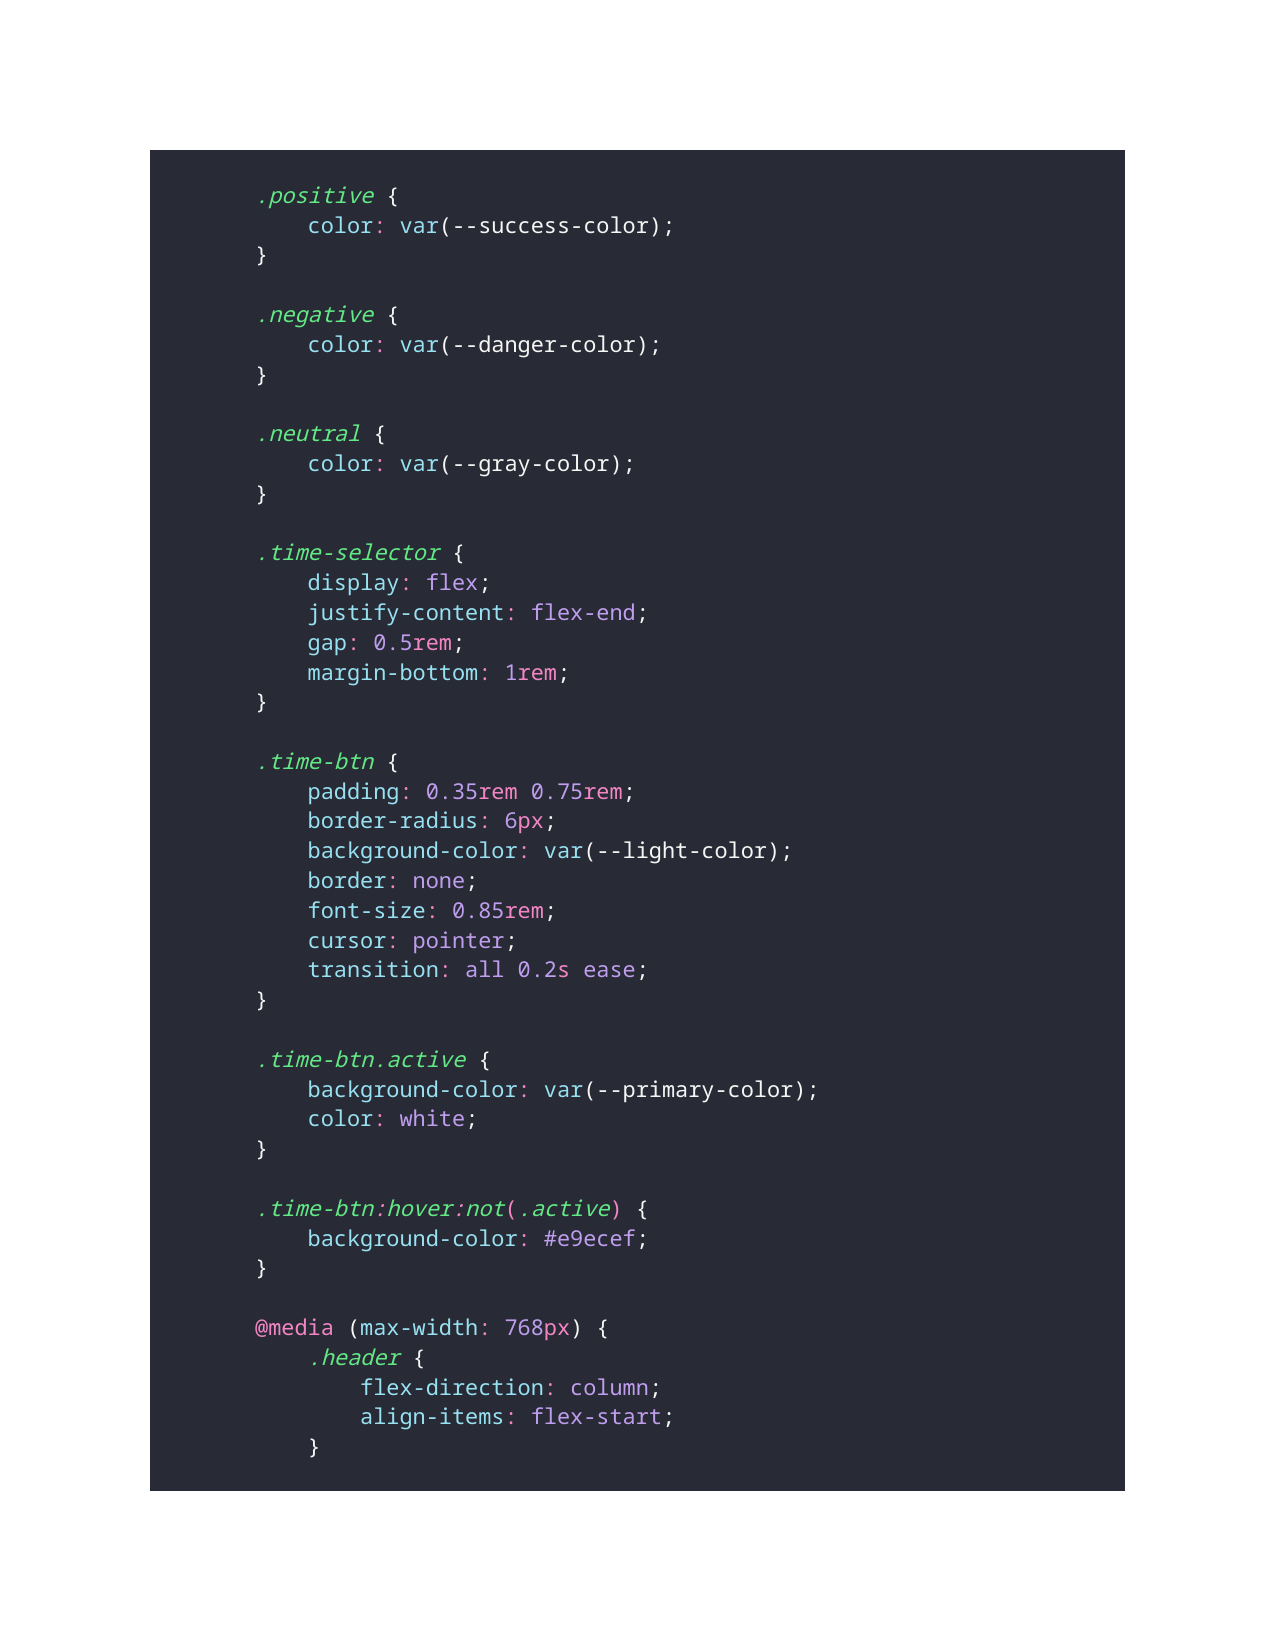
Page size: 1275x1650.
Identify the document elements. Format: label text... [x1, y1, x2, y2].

text flex-direction: column; [150, 1371, 1125, 1401]
text background-color: #e9ecef; [150, 1222, 1125, 1252]
text display: flex; [150, 567, 1125, 597]
text background-color: var(--primary-color); [150, 1073, 1125, 1103]
text margin-bottom: 1rem; [150, 656, 1125, 686]
text background-color: var(--light-color); [150, 835, 1125, 865]
text } [150, 478, 1125, 507]
text cursor: pointer; [150, 924, 1125, 954]
text .time-btn:hover:not(.active) { [150, 1193, 1125, 1222]
text padding: 0.35rem 0.75rem; [150, 776, 1125, 805]
text border: none; [150, 865, 1125, 895]
text .time-selector { [150, 537, 1125, 567]
text color: var(--gray-color); [150, 448, 1125, 478]
text .negative { [150, 299, 1125, 329]
text align-items: flex-start; [150, 1401, 1125, 1431]
text } [150, 1133, 1125, 1163]
text color: white; [150, 1103, 1125, 1133]
text } [150, 1252, 1125, 1282]
text color: var(--danger-color); [150, 329, 1125, 358]
text } [150, 358, 1125, 388]
text @media (max-width: 768px) { [150, 1312, 1125, 1342]
text color: var(--success-color); [150, 209, 1125, 239]
text .time-btn { [150, 746, 1125, 776]
text border-radius: 6px; [150, 805, 1125, 835]
text } [150, 686, 1125, 716]
text } [150, 239, 1125, 269]
text .time-btn.active { [150, 1044, 1125, 1073]
text gap: 0.5rem; [150, 627, 1125, 656]
text .neutral { [150, 418, 1125, 448]
text } [150, 1431, 1125, 1461]
text } [150, 984, 1125, 1014]
text transition: all 0.2s ease; [150, 954, 1125, 984]
text .positive { [150, 180, 1125, 209]
text font-size: 0.85rem; [150, 895, 1125, 924]
text .header { [150, 1342, 1125, 1371]
text justify-content: flex-end; [150, 597, 1125, 627]
